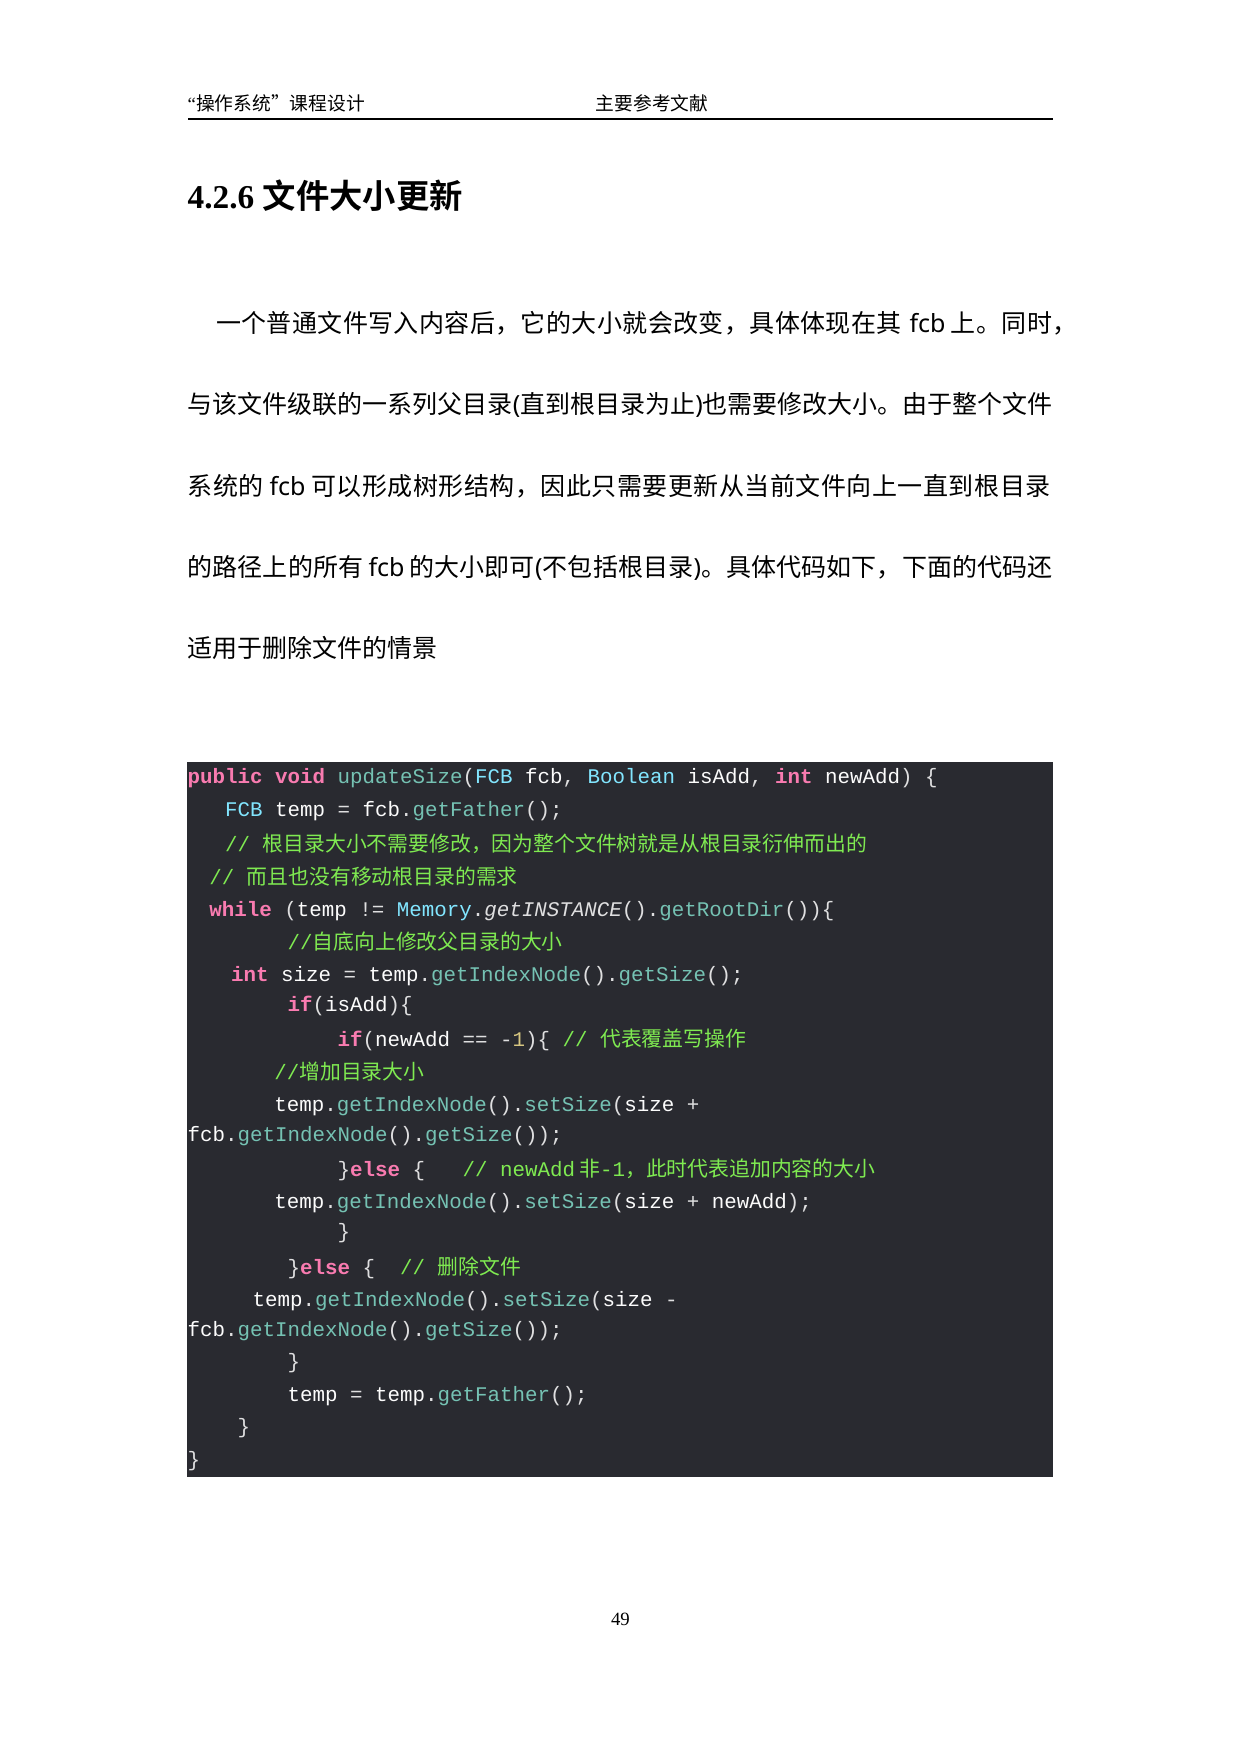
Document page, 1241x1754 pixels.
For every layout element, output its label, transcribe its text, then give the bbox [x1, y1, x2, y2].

text FCB temp = fcb.getFather(); // 根目录大小不需要修改，因为整个文件树就是从根目录衍伸而出的 // 而且也没有移动根目录的需求 while (temp != Memory.getINSTANCE().getRootDir()){ //自底向上修改父目录的大小 int size = temp.getIndexNode().getSize(); if(isAdd){ if(newAdd == -1){ // 代表覆盖写操作 //增加目录大小 temp.getIndexNode().setSize(size + fcb.getIndexNode().getSize()); }else { // newAdd非-1，此时代表追加内容的大小 temp.getIndexNode().setSize(size + newAdd); } }else { // 删除文件 temp.getIndexNode().setSize(size - fcb.getIndexNode().getSize()); } temp = temp.getFather(); } } [187, 794, 1053, 1477]
text 一个普通文件写入内容后，它的大小就会改变，具体体现在其fcb上。同时，与该文件级联的一系列父目录(直到根目录为止)也需要修改大小。由于整个文件系统的fcb可以形成树形结构，因此只需要更新从当前文件向上一直到根目录的路径上的所有fcb的大小即可(不包括根目录)。具体代码如下，下面的代码还适用于删除文件的情景 [187, 289, 1053, 679]
subtitle 4.2.6 文件大小更新 [187, 162, 1053, 227]
text public void updateSize(FCB fcb, Boolean isAdd, int newAdd) { [187, 762, 1053, 794]
